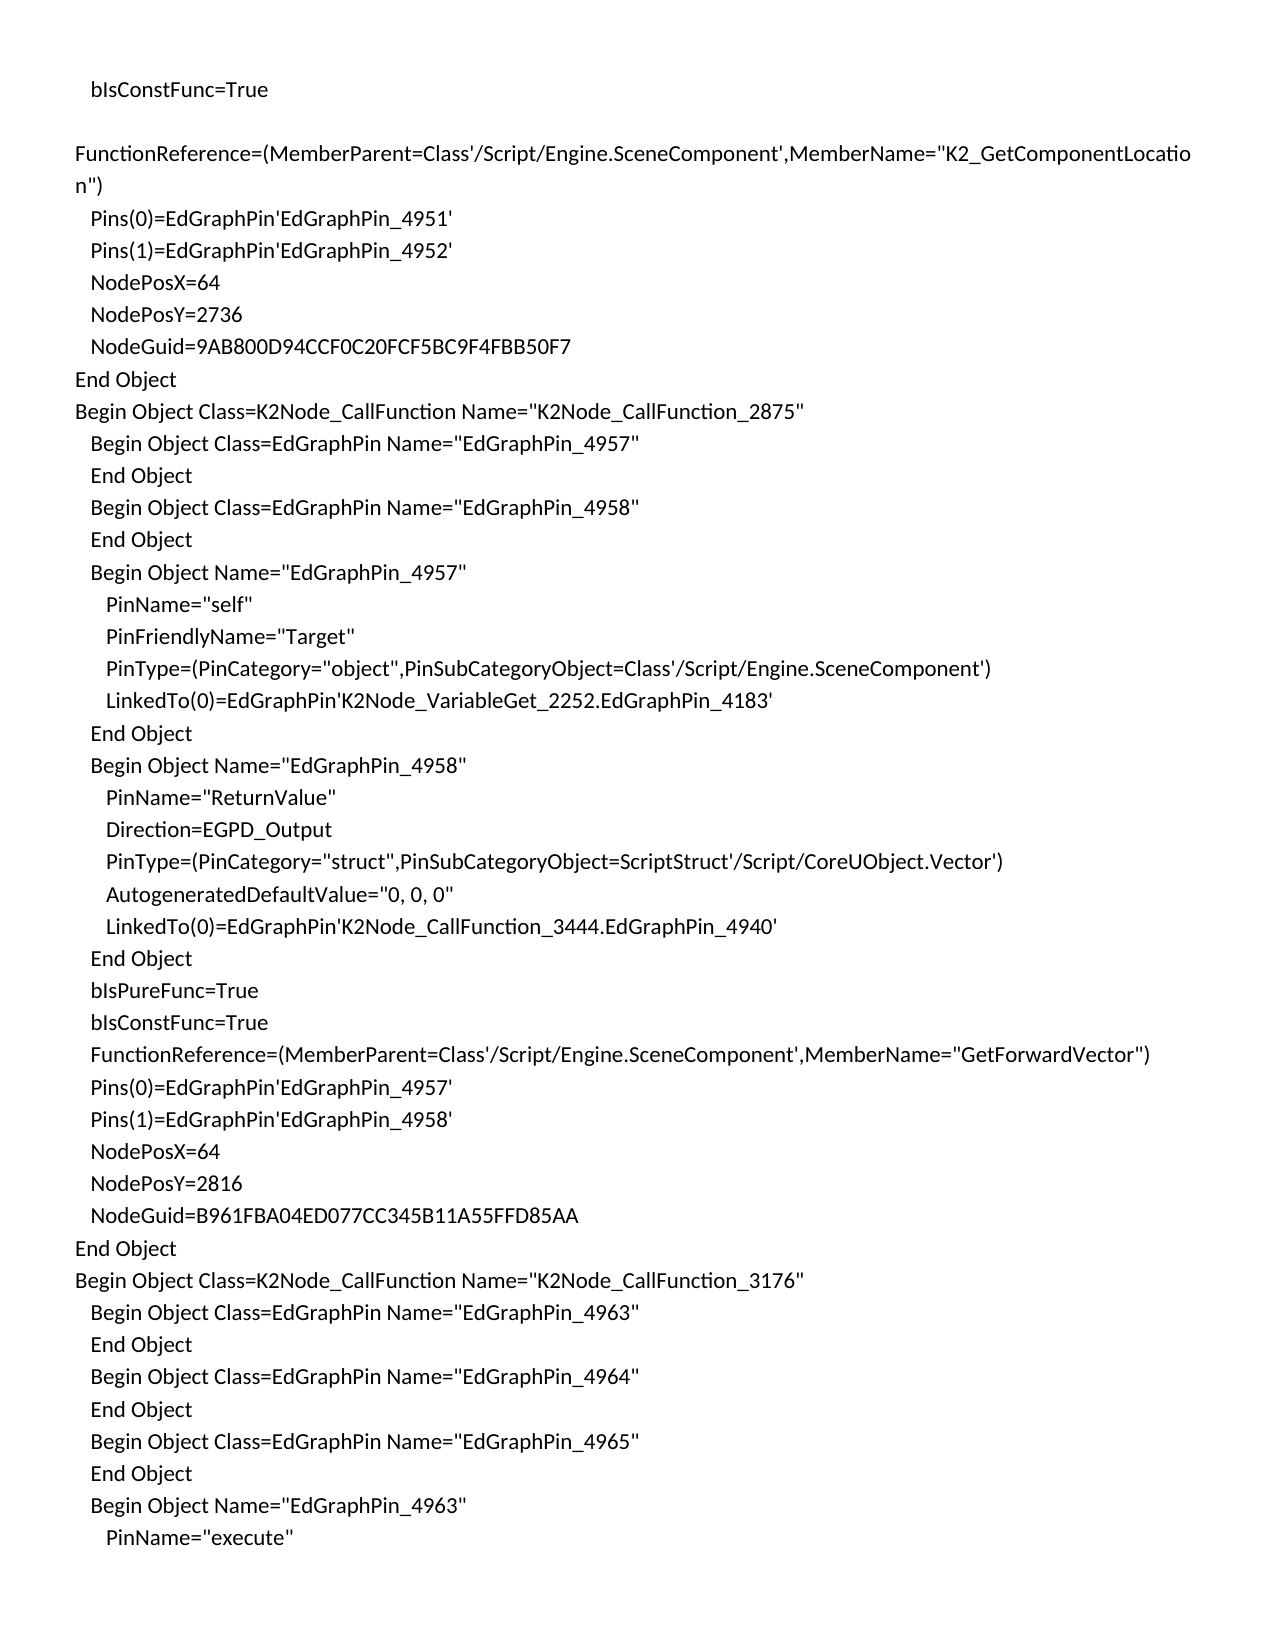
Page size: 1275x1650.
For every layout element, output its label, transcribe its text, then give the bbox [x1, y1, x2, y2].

text bIsConstFunc=True [75, 1008, 1200, 1036]
text Begin Object Class=EdGraphPin Name="EdGraphPin_4964" [75, 1362, 1200, 1391]
text PinFriendlyName="Target" [75, 622, 1200, 650]
text PinName="execute" [75, 1523, 1200, 1551]
text LinkedTo(0)=EdGraphPin'K2Node_CallFunction_3444.EdGraphPin_4940' [75, 912, 1200, 940]
text NodeGuid=B961FBA04ED077CC345B11A55FFD85AA [75, 1202, 1200, 1229]
text Begin Object Name="EdGraphPin_4958" [75, 751, 1200, 779]
text Begin Object Name="EdGraphPin_4957" [75, 558, 1200, 586]
text End Object [75, 1330, 1200, 1358]
text Pins(0)=EdGraphPin'EdGraphPin_4957' [75, 1073, 1200, 1101]
text bIsPureFunc=True [75, 976, 1200, 1004]
text Pins(0)=EdGraphPin'EdGraphPin_4951' [75, 204, 1200, 232]
text Pins(1)=EdGraphPin'EdGraphPin_4958' [75, 1105, 1200, 1133]
text Direction=EGPD_Output [75, 815, 1200, 843]
text PinType=(PinCategory="object",PinSubCategoryObject=Class'/Script/Engine.SceneComponent') [75, 654, 1200, 682]
text FunctionReference=(MemberParent=Class'/Script/Engine.SceneComponent',MemberName="GetForwardVector") [75, 1041, 1200, 1069]
text Pins(1)=EdGraphPin'EdGraphPin_4952' [75, 236, 1200, 264]
text End Object [75, 526, 1200, 554]
text End Object [75, 461, 1200, 489]
text FunctionReference=(MemberParent=Class'/Script/Engine.SceneComponent',MemberName="K2_GetComponentLocation") [75, 107, 1200, 199]
text Begin Object Class=EdGraphPin Name="EdGraphPin_4963" [75, 1298, 1200, 1326]
text Begin Object Name="EdGraphPin_4963" [75, 1491, 1200, 1519]
text End Object [75, 1395, 1200, 1423]
text End Object [75, 719, 1200, 747]
text Begin Object Class=K2Node_CallFunction Name="K2Node_CallFunction_2875" [75, 397, 1200, 425]
text Begin Object Class=EdGraphPin Name="EdGraphPin_4958" [75, 493, 1200, 521]
text End Object [75, 365, 1200, 393]
text PinName="self" [75, 590, 1200, 618]
text NodePosX=64 [75, 268, 1200, 296]
text PinName="ReturnValue" [75, 783, 1200, 811]
text NodePosX=64 [75, 1137, 1200, 1165]
text Begin Object Class=K2Node_CallFunction Name="K2Node_CallFunction_3176" [75, 1266, 1200, 1294]
text bIsConstFunc=True [75, 75, 1200, 103]
text PinType=(PinCategory="struct",PinSubCategoryObject=ScriptStruct'/Script/CoreUObject.Vector') [75, 847, 1200, 876]
text End Object [75, 1459, 1200, 1487]
text End Object [75, 1234, 1200, 1262]
text Begin Object Class=EdGraphPin Name="EdGraphPin_4965" [75, 1427, 1200, 1455]
text AutogeneratedDefaultValue="0, 0, 0" [75, 880, 1200, 908]
text NodePosY=2736 [75, 300, 1200, 328]
text Begin Object Class=EdGraphPin Name="EdGraphPin_4957" [75, 429, 1200, 457]
text NodePosY=2816 [75, 1169, 1200, 1197]
text LinkedTo(0)=EdGraphPin'K2Node_VariableGet_2252.EdGraphPin_4183' [75, 687, 1200, 714]
text NodeGuid=9AB800D94CCF0C20FCF5BC9F4FBB50F7 [75, 332, 1200, 361]
text End Object [75, 944, 1200, 972]
